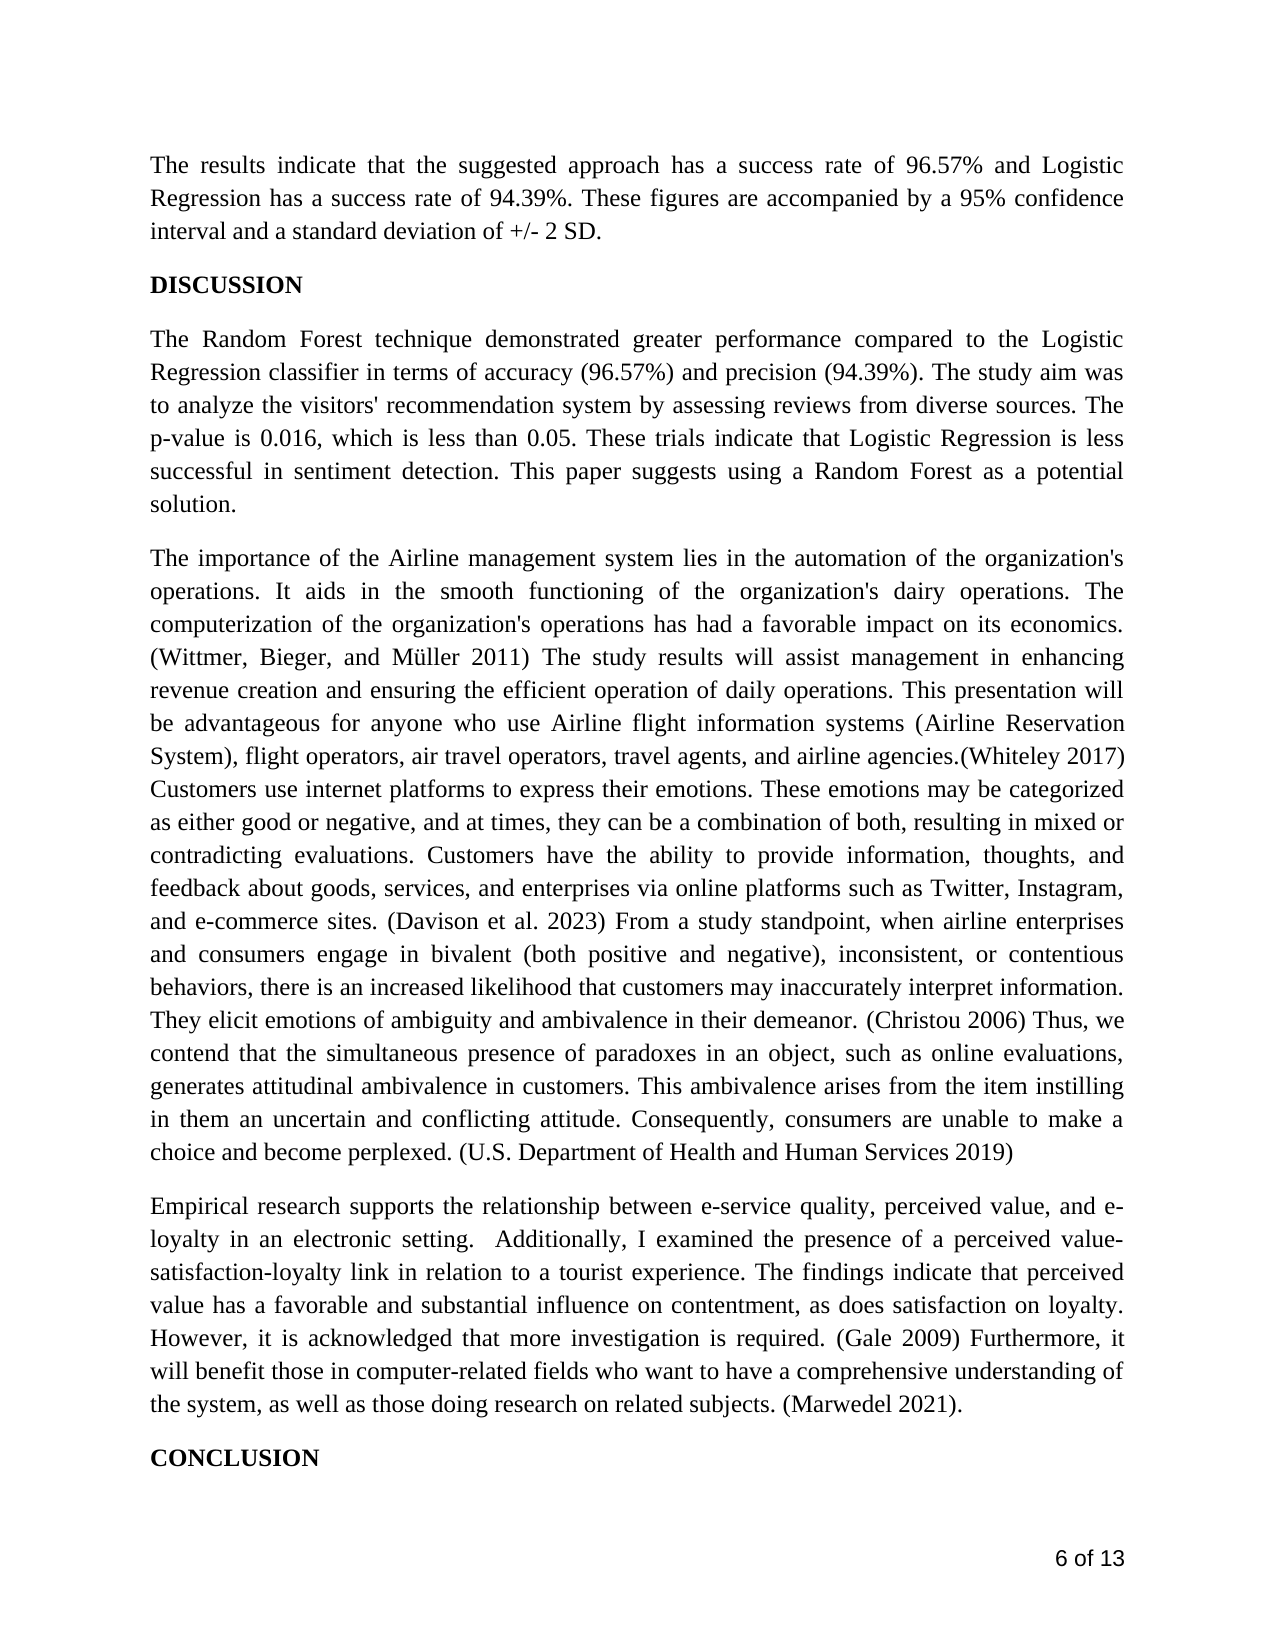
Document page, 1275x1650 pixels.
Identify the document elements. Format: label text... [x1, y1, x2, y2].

text CONCLUSION [150, 1443, 1125, 1472]
text DISCUSSION [150, 270, 1125, 299]
text The results indicate that the suggested approach has a success rate of 96.57% and Logistic Regression has a success rate of 94.39%. These figures are accompanied by a 95% confidence interval and a standard deviation of +/- 2 SD. [150, 150, 1125, 245]
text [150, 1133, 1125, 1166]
text The Random Forest technique demonstrated greater performance compared to the Logistic Regression classifier in terms of accuracy (96.57%) and precision (94.39%). The study aim was to analyze the visitors' recommendation system by assessing reviews from diverse sources. The p-value is 0.016, which is less than 0.05. These trials indicate that Logistic Regression is less successful in sentiment detection. This paper suggests using a Random Forest as a potential solution. [150, 484, 1125, 518]
